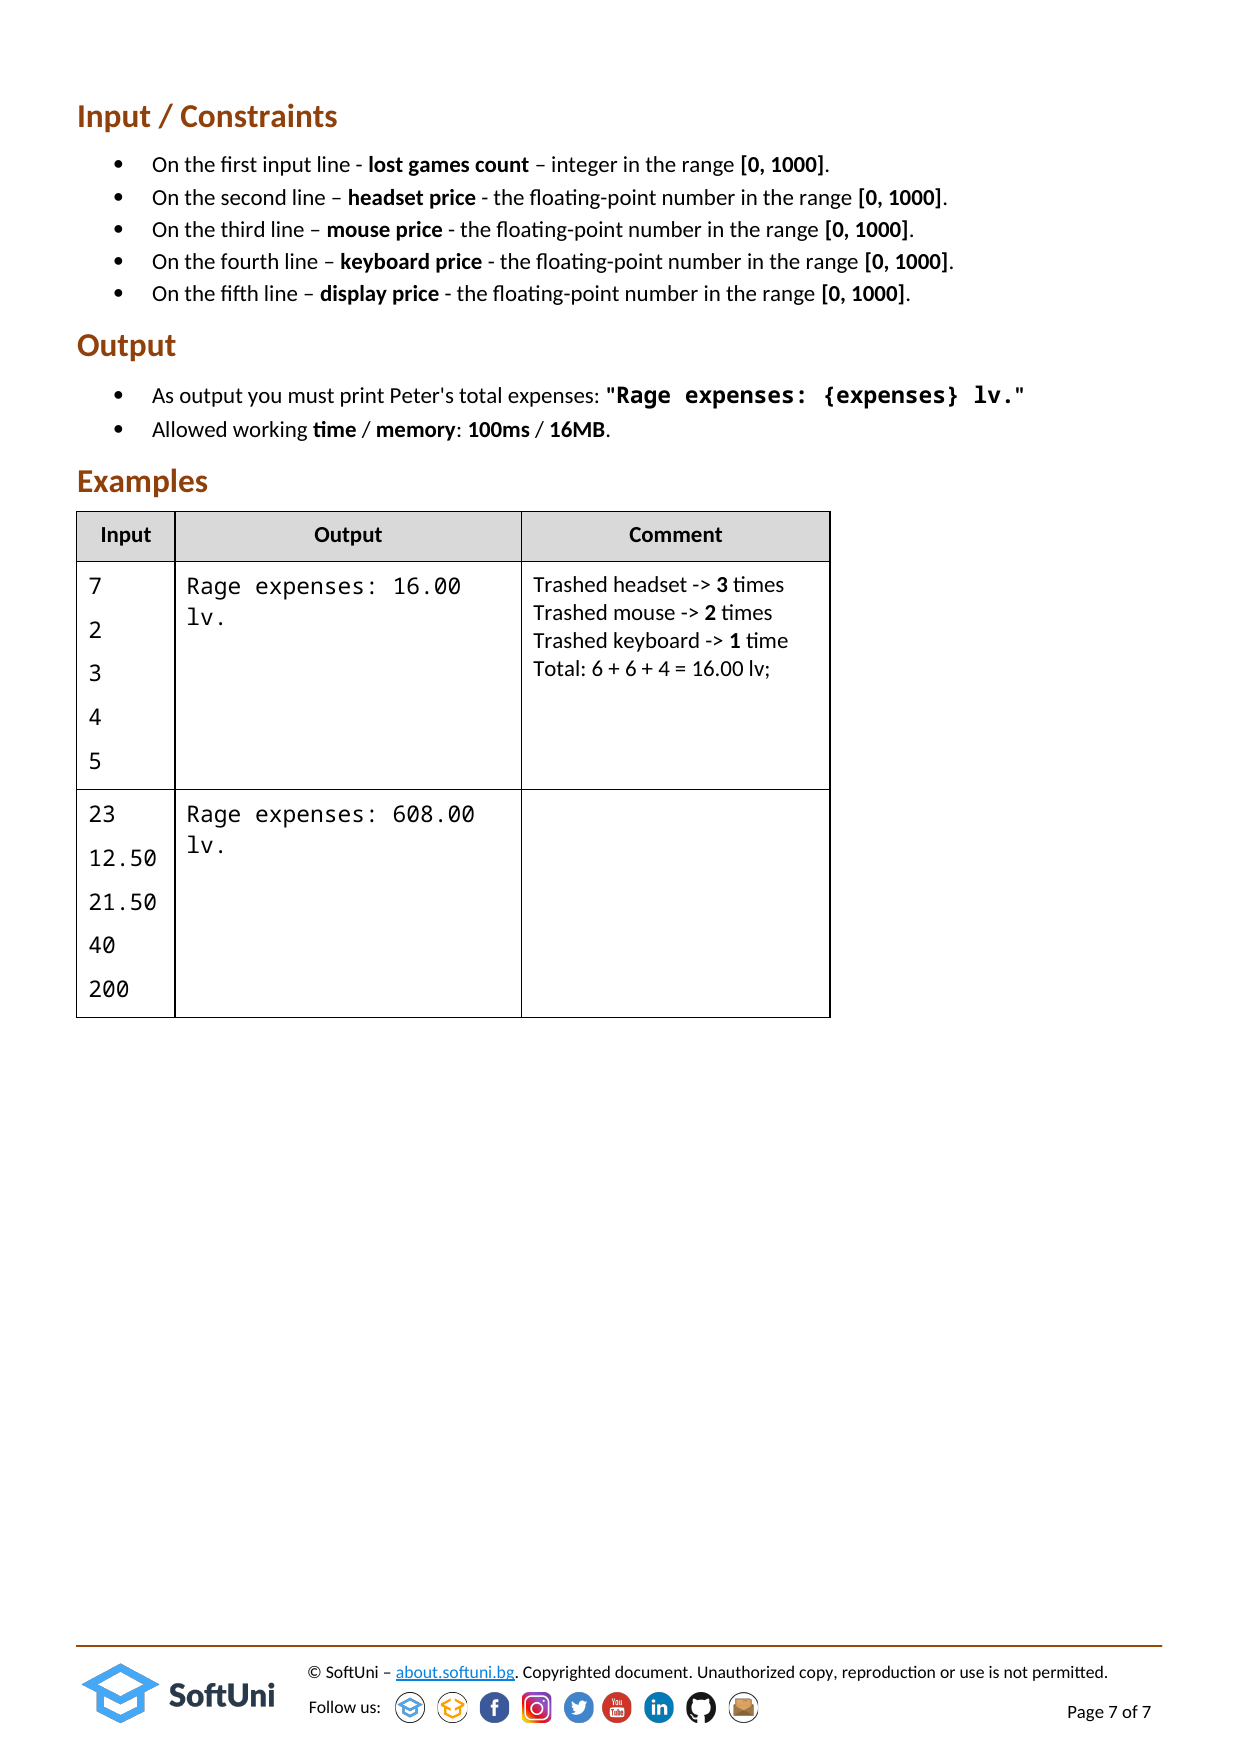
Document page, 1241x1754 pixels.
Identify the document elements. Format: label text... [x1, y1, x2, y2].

subtitle Examples [77, 460, 1163, 500]
subtitle Input / Constraints [77, 95, 1163, 136]
picture [665, 1714, 674, 1723]
table_cell 7 2 3 4 5 [77, 562, 174, 789]
table_header Comment [522, 512, 829, 561]
table_cell [522, 790, 829, 1017]
picture [437, 1692, 468, 1723]
table_cell Rage expenses: 16.00 lv. [176, 562, 521, 789]
picture [602, 1692, 632, 1723]
picture [644, 1692, 653, 1701]
list On the fourth line – keyboard price - the floating-point number in the range [0, 1000]. [114, 247, 1163, 275]
list On the third line – mouse price - the floating-point number in the range [0, 1000]. [114, 215, 1163, 243]
picture [75, 1658, 281, 1729]
table_cell Rage expenses: 608.00 lv. [176, 790, 521, 1017]
picture [665, 1692, 674, 1701]
table_header Output [176, 512, 521, 561]
picture [522, 1692, 552, 1723]
list On the first input line - lost games count – integer in the range [0, 1000]. [114, 151, 1163, 178]
picture [644, 1714, 653, 1723]
picture [564, 1692, 594, 1723]
picture [728, 1692, 759, 1723]
picture [686, 1692, 716, 1723]
list As output you must print Peter's total expenses: "Rage expenses: {expenses} lv." [114, 379, 1163, 410]
picture [395, 1692, 425, 1723]
list Allowed working time / memory: 100ms / 16MB. [114, 415, 1163, 443]
table_cell Trashed headset -> 3 times Trashed mouse -> 2 times Trashed keyboard -> 1 time Total: 6 + 6 + 4 = 16.00 lv; [522, 562, 829, 789]
subtitle Output [77, 324, 1163, 365]
list On the fifth line – display price - the floating-point number in the range [0, 1000]. [114, 279, 1163, 307]
table_cell 23 12.50 21.50 40 200 [77, 790, 174, 1017]
picture [658, 1705, 667, 1714]
picture [479, 1692, 510, 1723]
list On the second line – headset price - the floating-point number in the range [0, 1000]. [114, 183, 1163, 211]
table_header Input [77, 512, 174, 561]
